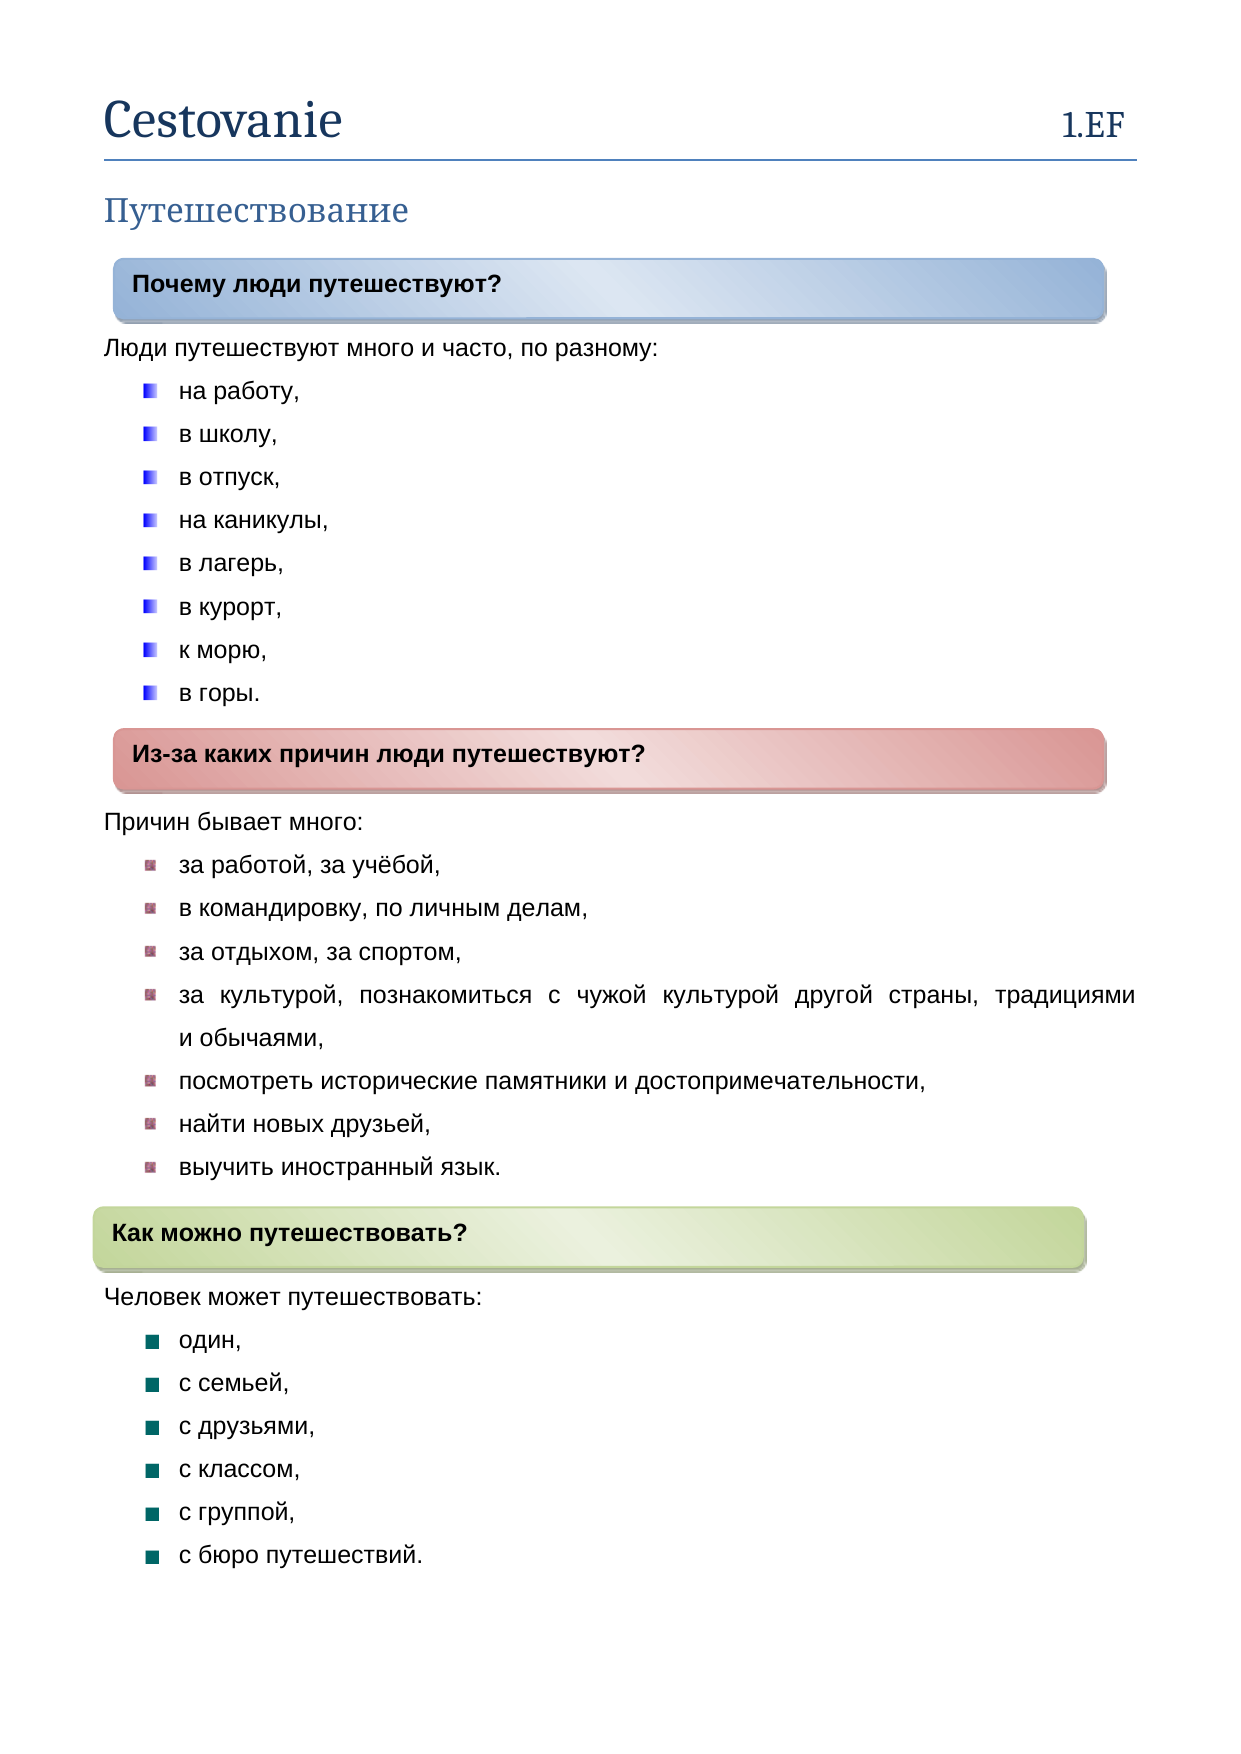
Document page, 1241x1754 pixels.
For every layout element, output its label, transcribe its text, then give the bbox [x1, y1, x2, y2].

list посмoтреть исторические памятники и достопримечательности, [141, 1066, 1137, 1095]
list на работу, [141, 376, 1137, 405]
list с группой, [141, 1497, 1137, 1526]
text Человек может путешествовать: [103, 1282, 1137, 1310]
subtitle Путешествование [103, 193, 1137, 231]
picture [142, 641, 159, 659]
text Причин бывает много: [103, 807, 1137, 836]
list на каникулы, [141, 505, 1137, 534]
picture [142, 943, 159, 960]
list с классом, [141, 1454, 1137, 1483]
list в курорт, [141, 592, 1137, 620]
list в отпуск, [141, 462, 1137, 491]
picture [142, 425, 159, 443]
picture [142, 598, 159, 615]
list в горы. [141, 678, 1137, 707]
list в школу, [141, 419, 1137, 448]
picture [142, 857, 159, 874]
picture [142, 555, 159, 572]
picture [142, 1072, 159, 1090]
list за культурой, познакомиться с чужой культурой другой страны, традициями и обычаями, [141, 980, 1137, 1052]
list в командировку, по личным делам, [141, 893, 1137, 922]
picture [142, 1547, 159, 1564]
list с друзьями, [141, 1411, 1137, 1440]
picture [142, 1504, 159, 1521]
list с семьей, [141, 1368, 1137, 1397]
picture [142, 900, 159, 917]
picture [142, 1417, 159, 1435]
title Cestovanie 1.EF [103, 89, 1137, 161]
list в лагерь, [141, 548, 1137, 577]
picture [142, 1331, 159, 1349]
picture [142, 684, 159, 702]
picture [142, 469, 159, 486]
list за отдыхом, за спортом, [141, 937, 1137, 965]
list к морю, [141, 635, 1137, 663]
text Люди путешествуют много и часто, по разному: [103, 333, 1137, 362]
picture [142, 986, 159, 1004]
picture [142, 382, 159, 400]
list с бюро путешествий. [141, 1540, 1137, 1569]
list один, [141, 1325, 1137, 1353]
picture [142, 512, 159, 529]
picture [142, 1159, 159, 1176]
picture [142, 1374, 159, 1392]
picture [142, 1115, 159, 1133]
list выучить иностранный язык. [141, 1152, 1137, 1181]
list за работой, за учёбой, [141, 850, 1137, 879]
picture [142, 1460, 159, 1478]
list найти новых друзьей, [141, 1109, 1137, 1138]
